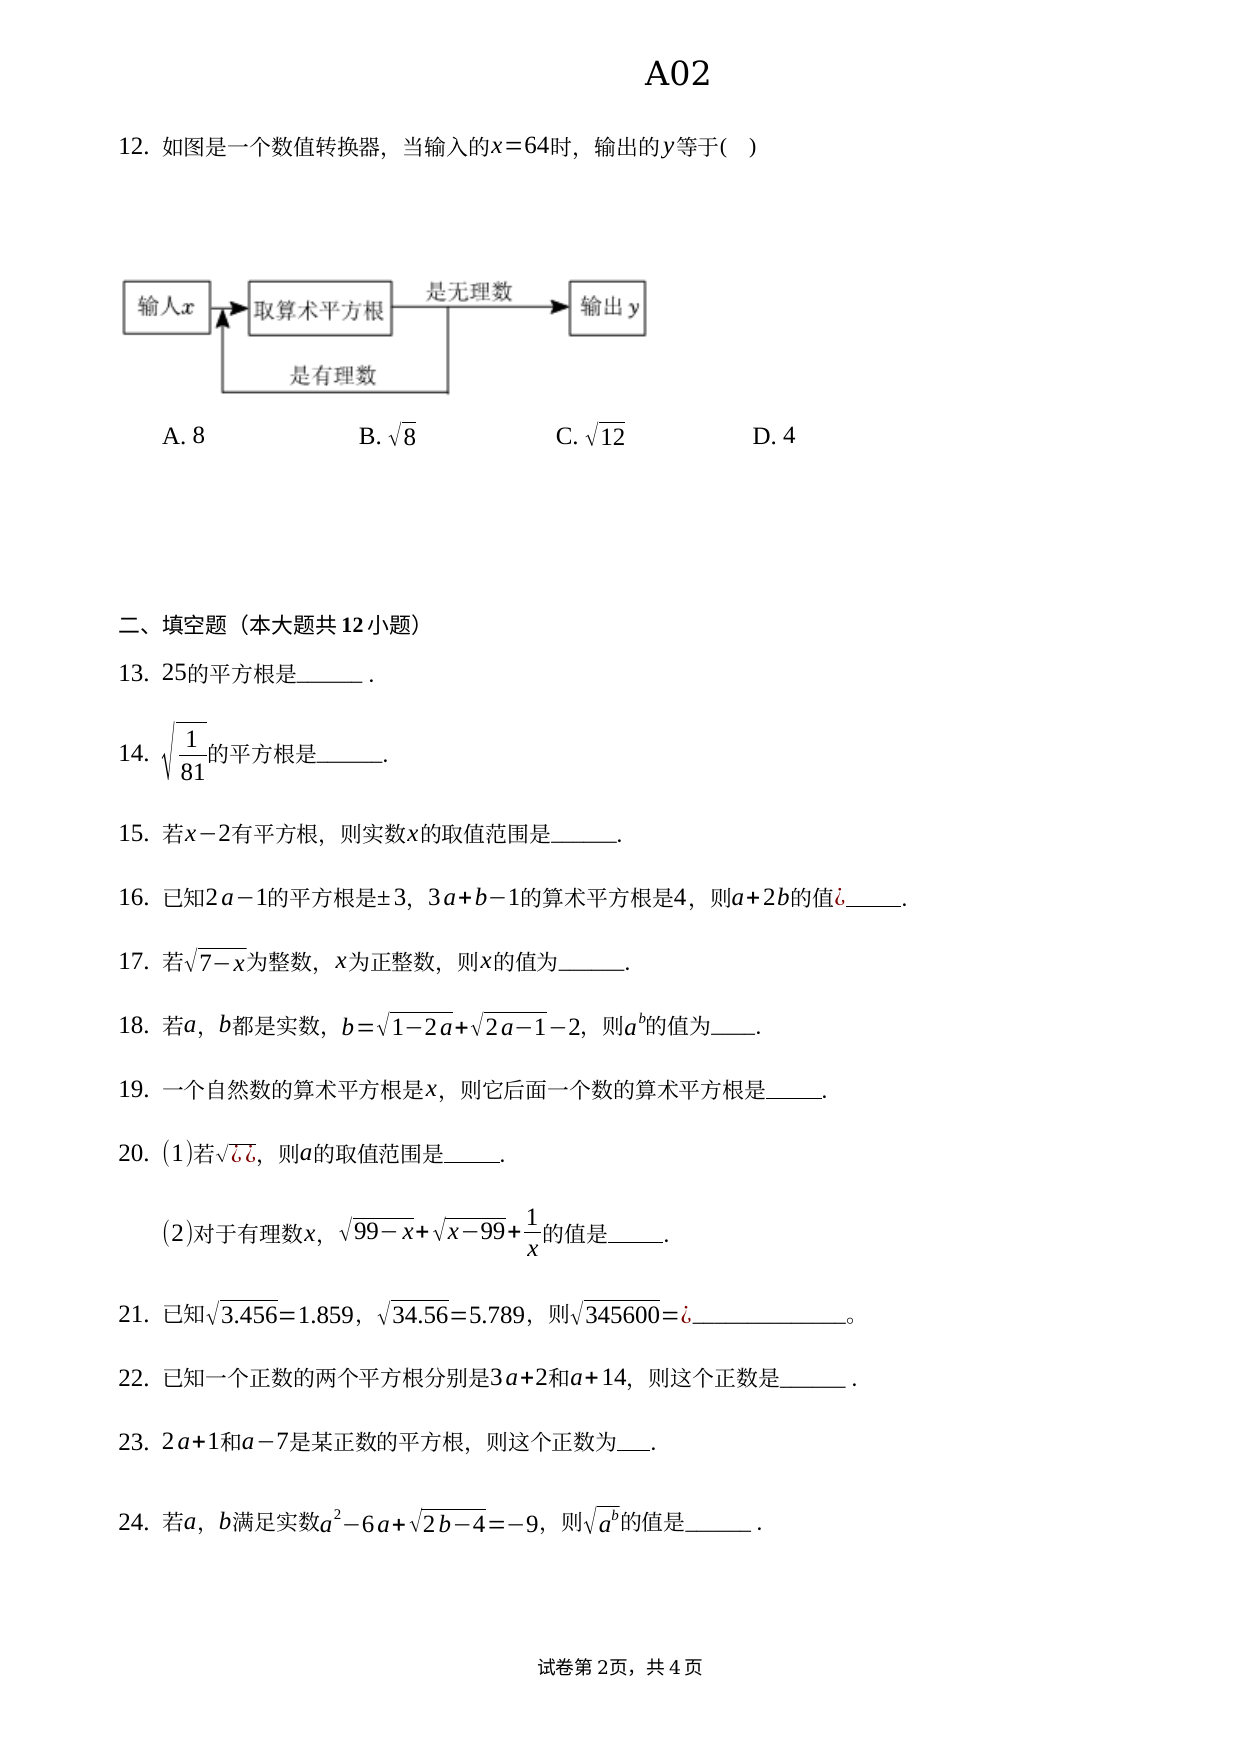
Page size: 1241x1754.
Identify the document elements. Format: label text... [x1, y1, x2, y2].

text 15. 若有平方根，则实数的取值范围是______． [118, 817, 1122, 849]
text A. B. C. D. [162, 419, 1122, 451]
text 21. 已知，，则______________。 [118, 1297, 1122, 1329]
text 18. 若，都是实数，，则的值为____． [118, 1008, 1122, 1041]
text 13. 的平方根是______ ． [118, 656, 1122, 689]
text 二、填空题（本大题共12小题） [118, 608, 1122, 640]
text 17. 若为整数，为正整数，则的值为______． [118, 944, 1122, 977]
text 23. 和是某正数的平方根，则这个正数为 ． [118, 1425, 1122, 1457]
picture [118, 275, 650, 400]
text 20. 若，则的取值范围是 ． [118, 1136, 1122, 1169]
text 16. 已知的平方根是，的算术平方根是，则的值 ． [118, 881, 1122, 913]
text 24. 若，满足实数，则的值是______ ． [118, 1489, 1122, 1554]
text 对于有理数，的值是 ． [162, 1200, 1122, 1265]
text 22. 已知一个正数的两个平方根分别是和，则这个正数是______ ． [118, 1361, 1122, 1393]
text 14. 的平方根是______． [118, 720, 1122, 785]
text 12. 如图是一个数值转换器，当输入的时，输出的等于( ) [118, 129, 1122, 406]
text 19. 一个自然数的算术平方根是，则它后面一个数的算术平方根是 ． [118, 1072, 1122, 1105]
